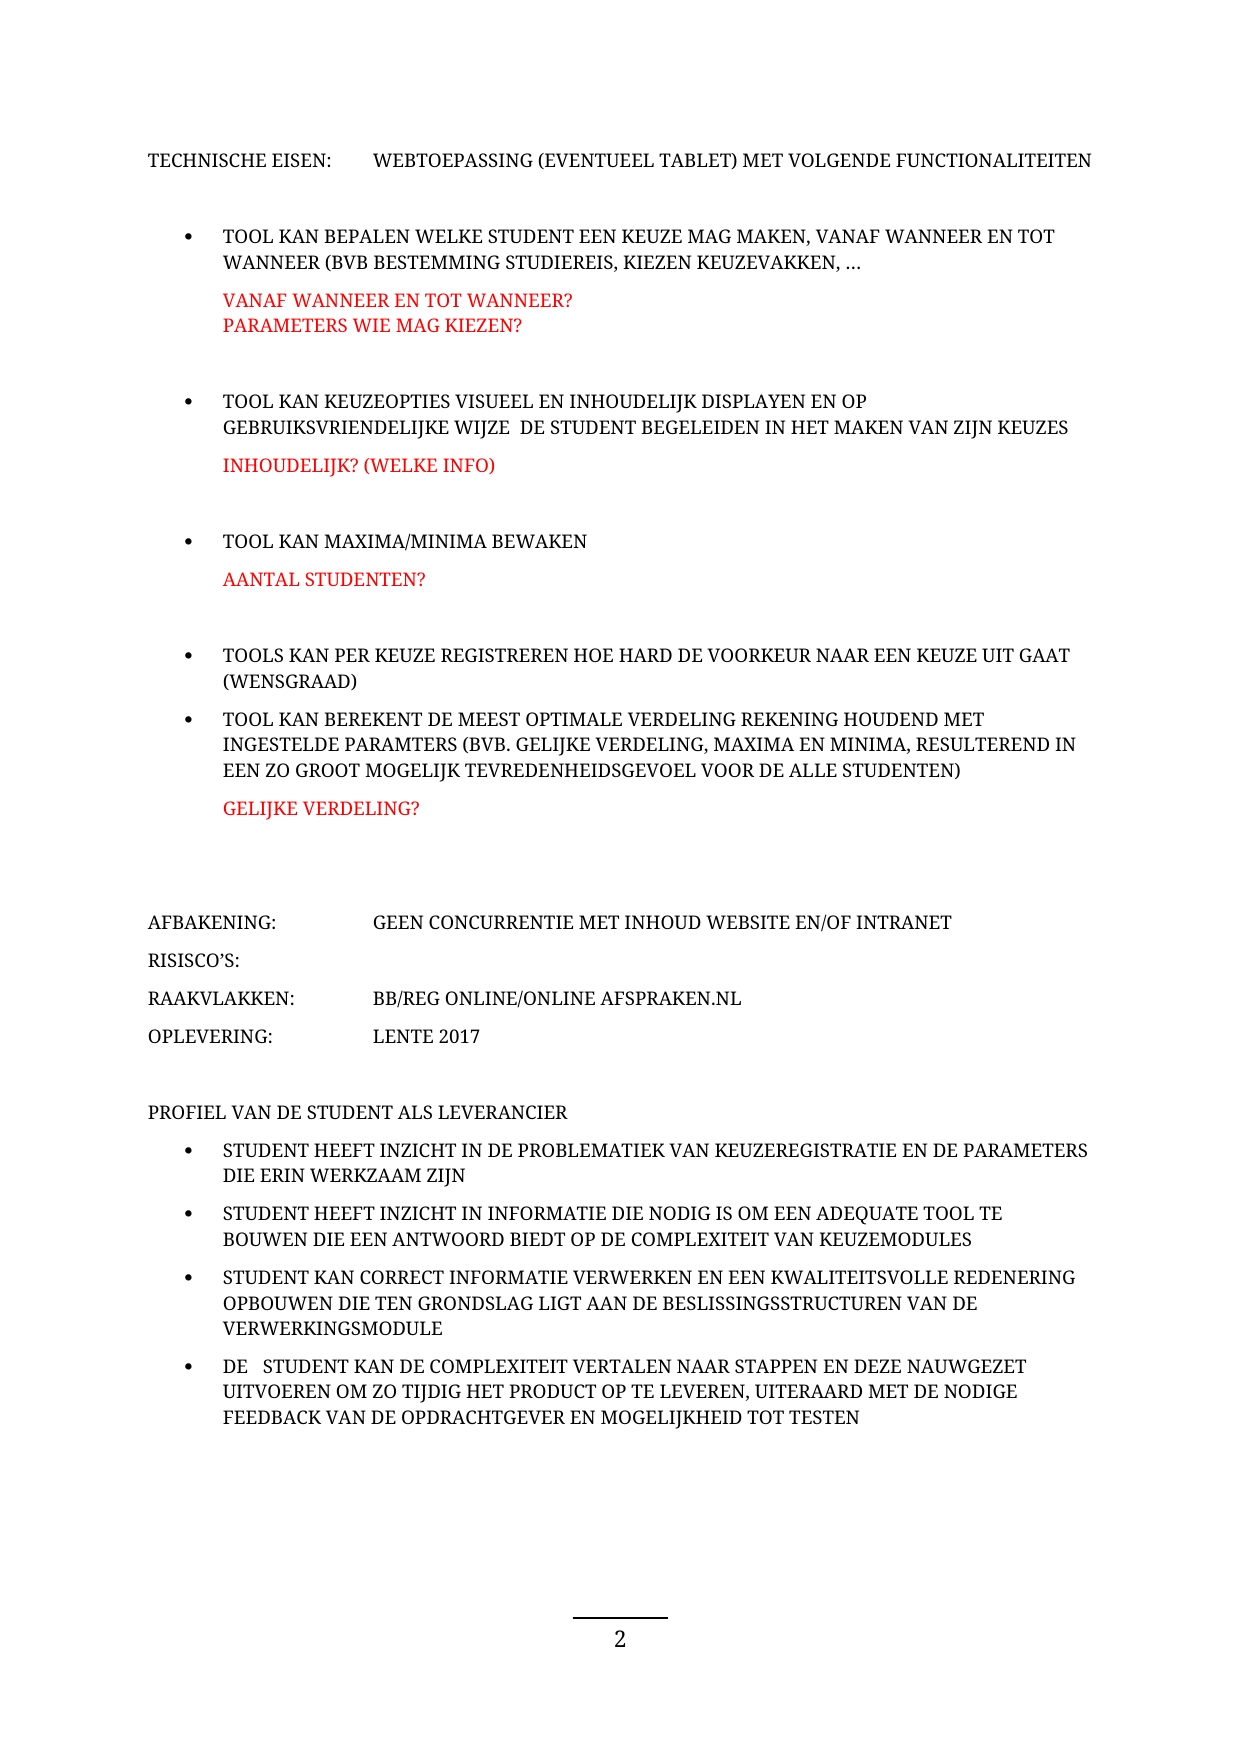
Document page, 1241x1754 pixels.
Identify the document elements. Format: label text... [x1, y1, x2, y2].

list student heeft inzicht in informatie die nodig is om een adequate tool te bouwen die een antwoord biedt op de complexiteit van keuzemodules [185, 1201, 1093, 1252]
list tool kan keuzeopties visueel en inhoudelijk displayen en op gebruiksvriendelijke wijze de student begeleiden in het maken van zijn keuzes [185, 389, 1093, 440]
text inhoudelijk? (welke info) [223, 452, 1093, 478]
text raakvlakken: BB/reg online/online afspraken.nl [148, 985, 1093, 1011]
list tools kan per keuze registreren hoe hard de voorkeur naar een keuze uit gaat (wensgraad) [185, 642, 1093, 693]
list tool kan bepalen welke student een keuze mag maken, vanaf wanneer en tot wanneer (bvb bestemming studiereis, kiezen keuzevakken, … [185, 224, 1093, 275]
list de student kan de complexiteit vertalen naar stappen en deze nauwgezet uitvoeren om zo tijdig het product op te leveren, uiteraard met de nodige feedback van de opdrachtgever en mogelijkheid tot testen [185, 1353, 1093, 1430]
text risisco’s: [148, 947, 1093, 973]
text Vanaf wanneer en tot wanneeR? Parameters wie mag kiezen? [223, 287, 1093, 338]
text technische eisen: webtoepassing (eventueel tablet) met volgende functionaliteiten [148, 148, 1093, 173]
text afbakening: geen concurrentie met inhoud website en/of intranet [148, 909, 1093, 934]
text profiel van de student als leverancier [148, 1099, 1093, 1125]
list student heeft inzicht in de problematiek van keuzeregistratie en de parameters die erin werkzaam zijn [185, 1137, 1093, 1188]
list tool kan maxima/minima bewaken [185, 528, 1093, 554]
list tool kan berekent de meest optimale verdeling rekening houdend met ingestelde paramters (bvb. gelijke verdeling, maxima en minima, resulterend in een zo groot mogelijk tevredenheidsgevoel voor de alle studenten) [185, 706, 1093, 782]
text Gelijke verdeling? [223, 795, 1093, 821]
list student kan correct informatie verwerken en een kwaliteitsvolle redenering opbouwen die ten grondslag ligt aan de beslissingsstructuren van de verwerkingsmodule [185, 1264, 1093, 1341]
text Aantal studenten? [223, 566, 1093, 592]
text oplevering: lente 2017 [148, 1023, 1093, 1049]
